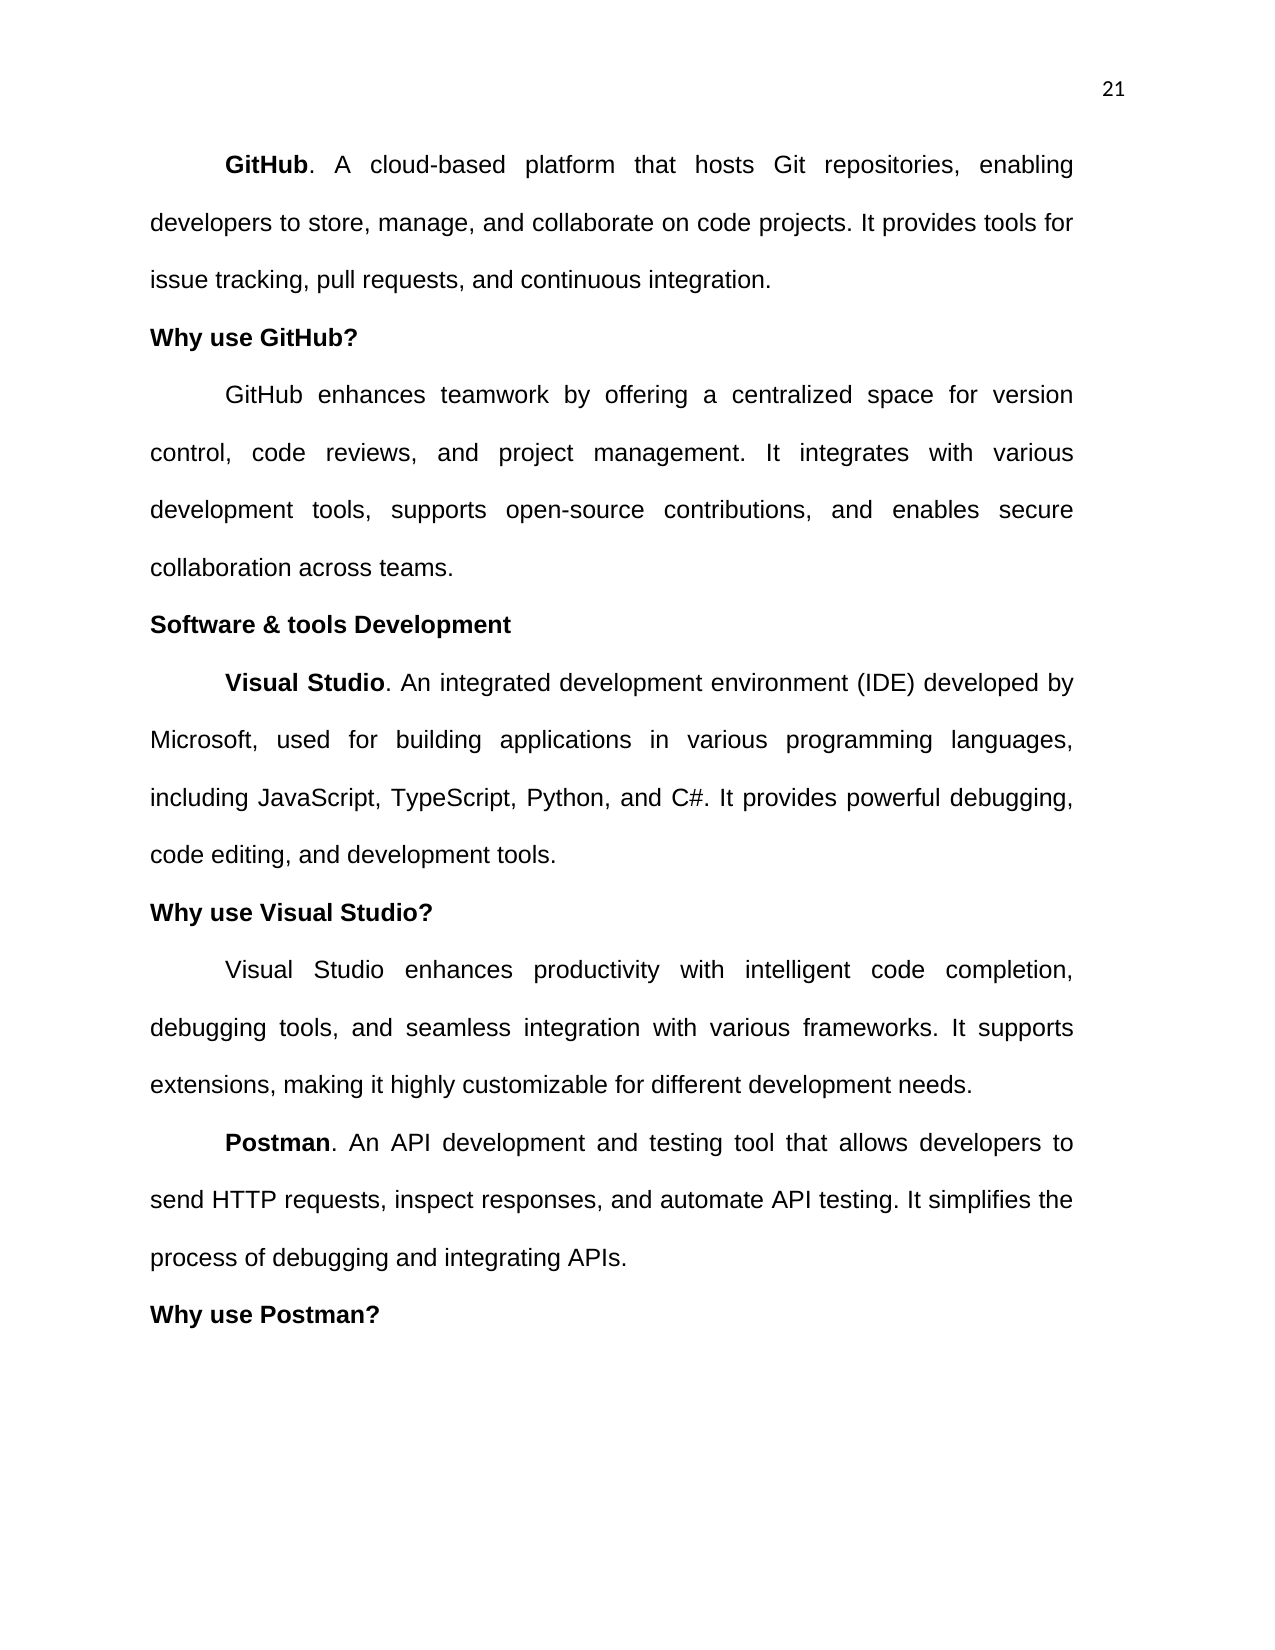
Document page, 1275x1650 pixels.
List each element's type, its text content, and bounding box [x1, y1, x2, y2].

text GitHub enhances teamwork by offering a centralized space for version control, code reviews, and project management. It integrates with various development tools, supports open-source contributions, and enables secure collaboration across teams. [150, 380, 1075, 581]
text GitHub. A cloud-based platform that hosts Git repositories, enabling developers to store, manage, and collaborate on code projects. It provides tools for issue tracking, pull requests, and continuous integration. [150, 150, 1075, 294]
text Postman. An API development and testing tool that allows developers to send HTTP requests, inspect responses, and automate API testing. It simplifies the process of debugging and integrating APIs. [150, 1127, 1075, 1271]
text Visual Studio enhances productivity with intelligent code completion, debugging tools, and seamless integration with various frameworks. It supports extensions, making it highly customizable for different development needs. [150, 955, 1075, 1099]
text Software & tools Development [150, 610, 1075, 639]
text Visual Studio. An integrated development environment (IDE) developed by Microsoft, used for building applications in various programming languages, including JavaScript, TypeScript, Python, and C#. It provides powerful debugging, code editing, and development tools. [150, 667, 1075, 869]
text Why use Visual Studio? [150, 897, 1075, 926]
text Why use Postman? [150, 1300, 1075, 1329]
text Why use GitHub? [150, 322, 1075, 351]
